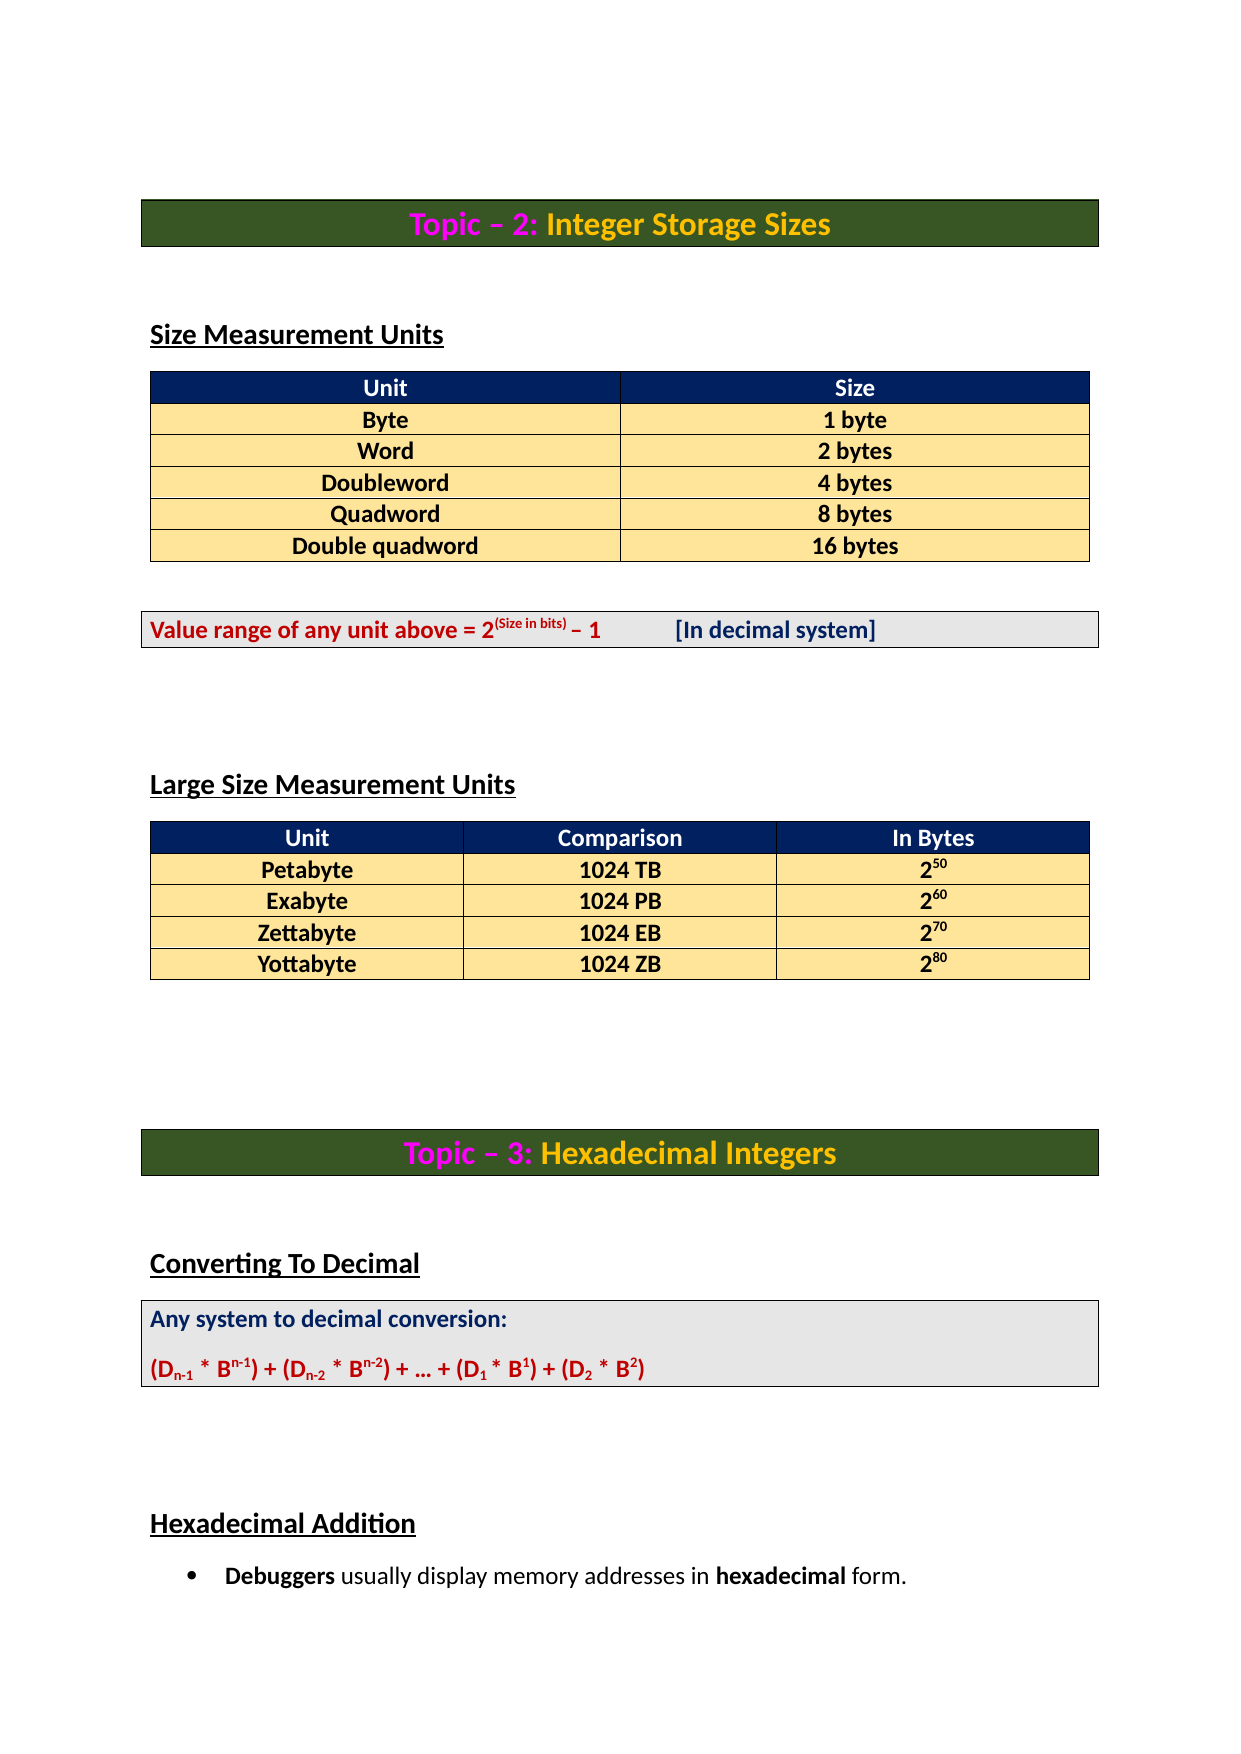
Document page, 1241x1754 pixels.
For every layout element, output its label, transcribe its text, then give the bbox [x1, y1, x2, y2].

table_cell Zettabyte [151, 917, 463, 947]
table_cell 16 bytes [621, 530, 1089, 561]
table_header Unit [151, 822, 463, 853]
table_cell 4 bytes [621, 467, 1089, 497]
text (Dn-1 * Bn-1) + (Dn-2 * Bn-2) + … + (D1 * B1) + (D2 * B2) [142, 1350, 1098, 1386]
table_cell Yottabyte [151, 949, 463, 979]
text Large Size Measurement Units [150, 766, 1090, 802]
table_cell 1024 TB [464, 854, 776, 884]
table_cell Petabyte [151, 854, 463, 884]
text Size Measurement Units [150, 316, 1090, 352]
table_cell Byte [151, 404, 620, 434]
table_cell 8 bytes [621, 499, 1089, 529]
table_cell 1024 PB [464, 885, 776, 916]
table_cell 1 byte [621, 404, 1089, 434]
table_header In Bytes [777, 822, 1089, 853]
text Converting To Decimal [150, 1245, 1090, 1281]
table_cell Exabyte [151, 885, 463, 916]
table_cell 1024 EB [464, 917, 776, 947]
text Hexadecimal Addition [150, 1505, 1090, 1541]
table_cell Doubleword [151, 467, 620, 497]
list Debuggers usually display memory addresses in hexadecimal form. [187, 1560, 1090, 1591]
table_header Size [621, 372, 1089, 403]
table_cell 2 bytes [621, 435, 1089, 466]
text Topic – 2: Integer Storage Sizes [142, 201, 1098, 246]
table_header Comparison [464, 822, 776, 853]
table_header Unit [151, 372, 620, 403]
table_cell 260 [777, 885, 1089, 916]
table_cell Double quadword [151, 530, 620, 561]
text Value range of any unit above = 2(Size in bits) – 1 [In decimal system] [142, 612, 1098, 647]
table_cell 270 [777, 917, 1089, 947]
text Any system to decimal conversion: [142, 1301, 1098, 1334]
table_cell 1024 ZB [464, 949, 776, 979]
table_cell Quadword [151, 499, 620, 529]
table_cell 250 [777, 854, 1089, 884]
table_cell 280 [777, 949, 1089, 979]
text Topic – 3: Hexadecimal Integers [142, 1130, 1098, 1175]
table_cell Word [151, 435, 620, 466]
